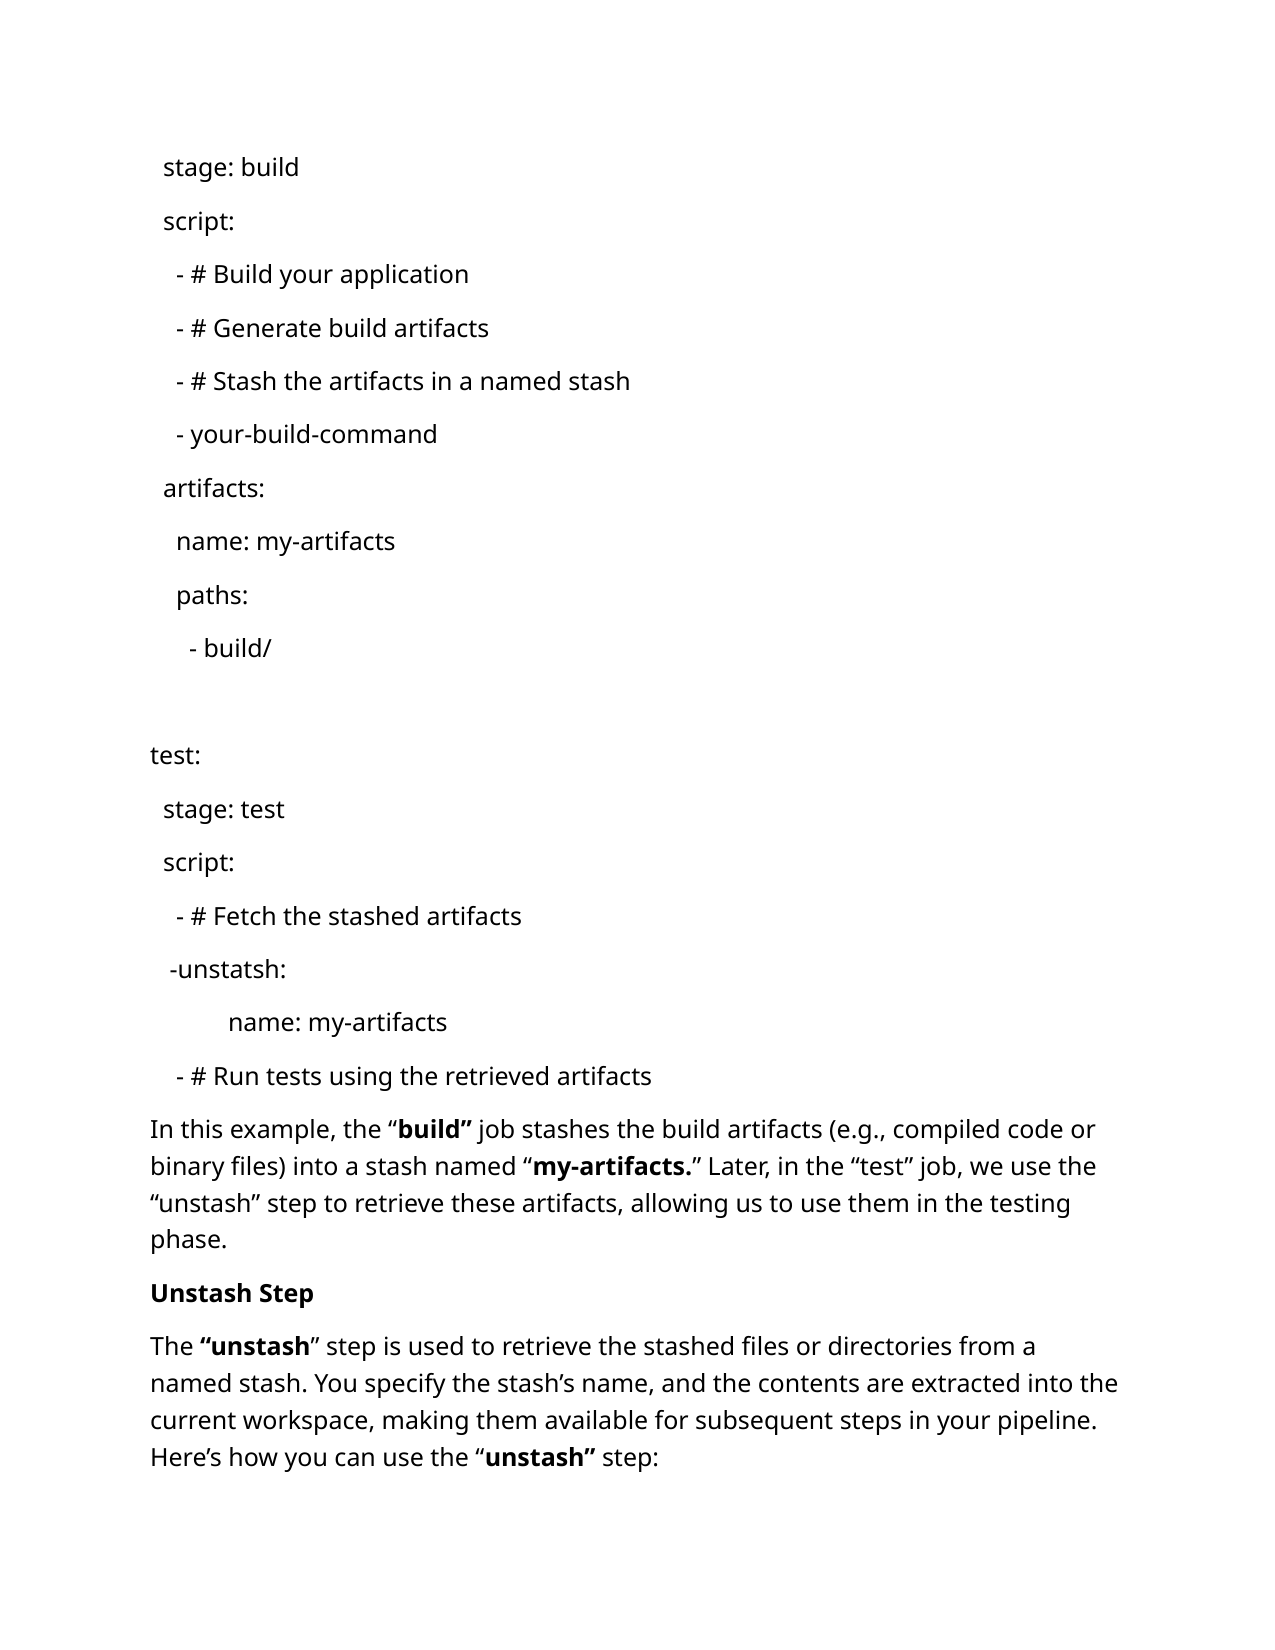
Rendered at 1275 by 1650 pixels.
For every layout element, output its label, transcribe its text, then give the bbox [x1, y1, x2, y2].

text -unstatsh: [150, 952, 1125, 986]
text test: [150, 738, 1125, 772]
text stage: build [150, 150, 1125, 184]
text - # Build your application [150, 257, 1125, 291]
text script: [150, 203, 1125, 237]
text paths: [150, 577, 1125, 612]
text - # Run tests using the retrieved artifacts [150, 1058, 1125, 1092]
text artifacts: [150, 471, 1125, 505]
text - # Stash the artifacts in a named stash [150, 364, 1125, 398]
text In this example, the “build” job stashes the build artifacts (e.g., compiled code or binary files) into a stash named “my-artifacts.” Later, in the “test” job, we use the “unstash” step to retrieve these artifacts, allowing us to use them in the testing phase. [150, 1112, 1125, 1256]
text The “unstash” step is used to retrieve the stashed files or directories from a named stash. You specify the stash’s name, and the contents are extracted into the current workspace, making them available for subsequent steps in your pipeline. Here’s how you can use the “unstash” step: [150, 1329, 1125, 1473]
text Unstash Step [150, 1276, 1125, 1310]
text - # Fetch the stashed artifacts [150, 898, 1125, 932]
text name: my-artifacts [150, 1005, 1125, 1039]
text stage: test [150, 791, 1125, 825]
text name: my-artifacts [150, 524, 1125, 558]
text script: [150, 845, 1125, 879]
text - # Generate build artifacts [150, 310, 1125, 344]
text - build/ [150, 631, 1125, 665]
text - your-build-command [150, 417, 1125, 451]
